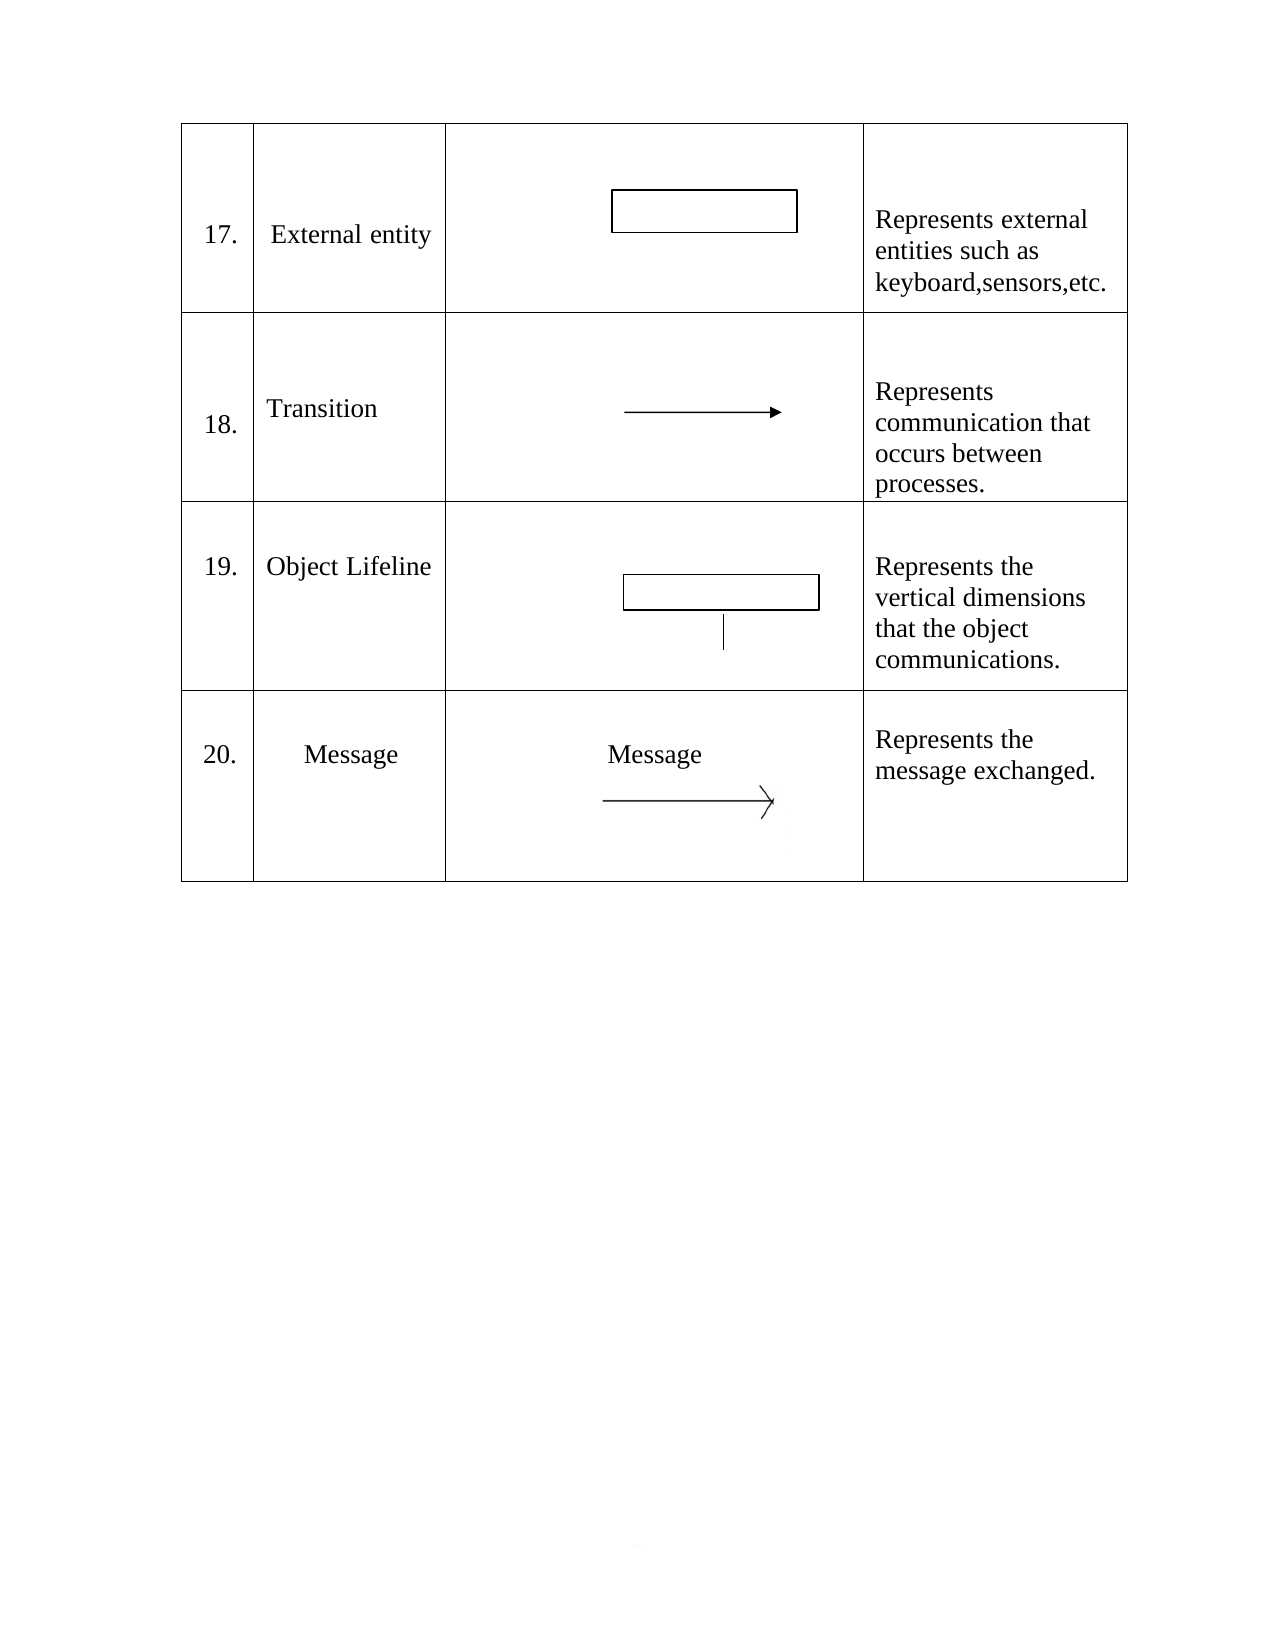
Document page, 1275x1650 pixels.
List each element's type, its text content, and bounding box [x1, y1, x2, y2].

table_cell [446, 502, 863, 690]
table_cell Represents the vertical dimensions that the object communications. [864, 502, 1127, 690]
table_cell 18. [182, 313, 253, 501]
table_cell [446, 313, 863, 501]
table_header [446, 124, 863, 312]
table_cell Transition [254, 313, 445, 501]
table_header 17. [182, 124, 253, 312]
table_cell Message [446, 691, 863, 881]
table_cell Represents the message exchanged. [864, 691, 1127, 881]
table_cell Represents communication that occurs between processes. [864, 313, 1127, 501]
table_header Represents external entities such as keyboard,sensors,etc. [864, 124, 1127, 312]
table_header External entity [254, 124, 445, 312]
picture [602, 784, 792, 854]
table_cell 19. [182, 502, 253, 690]
table_cell 20. [182, 691, 253, 881]
table_cell Message [254, 691, 445, 881]
table_cell Object Lifeline [254, 502, 445, 690]
